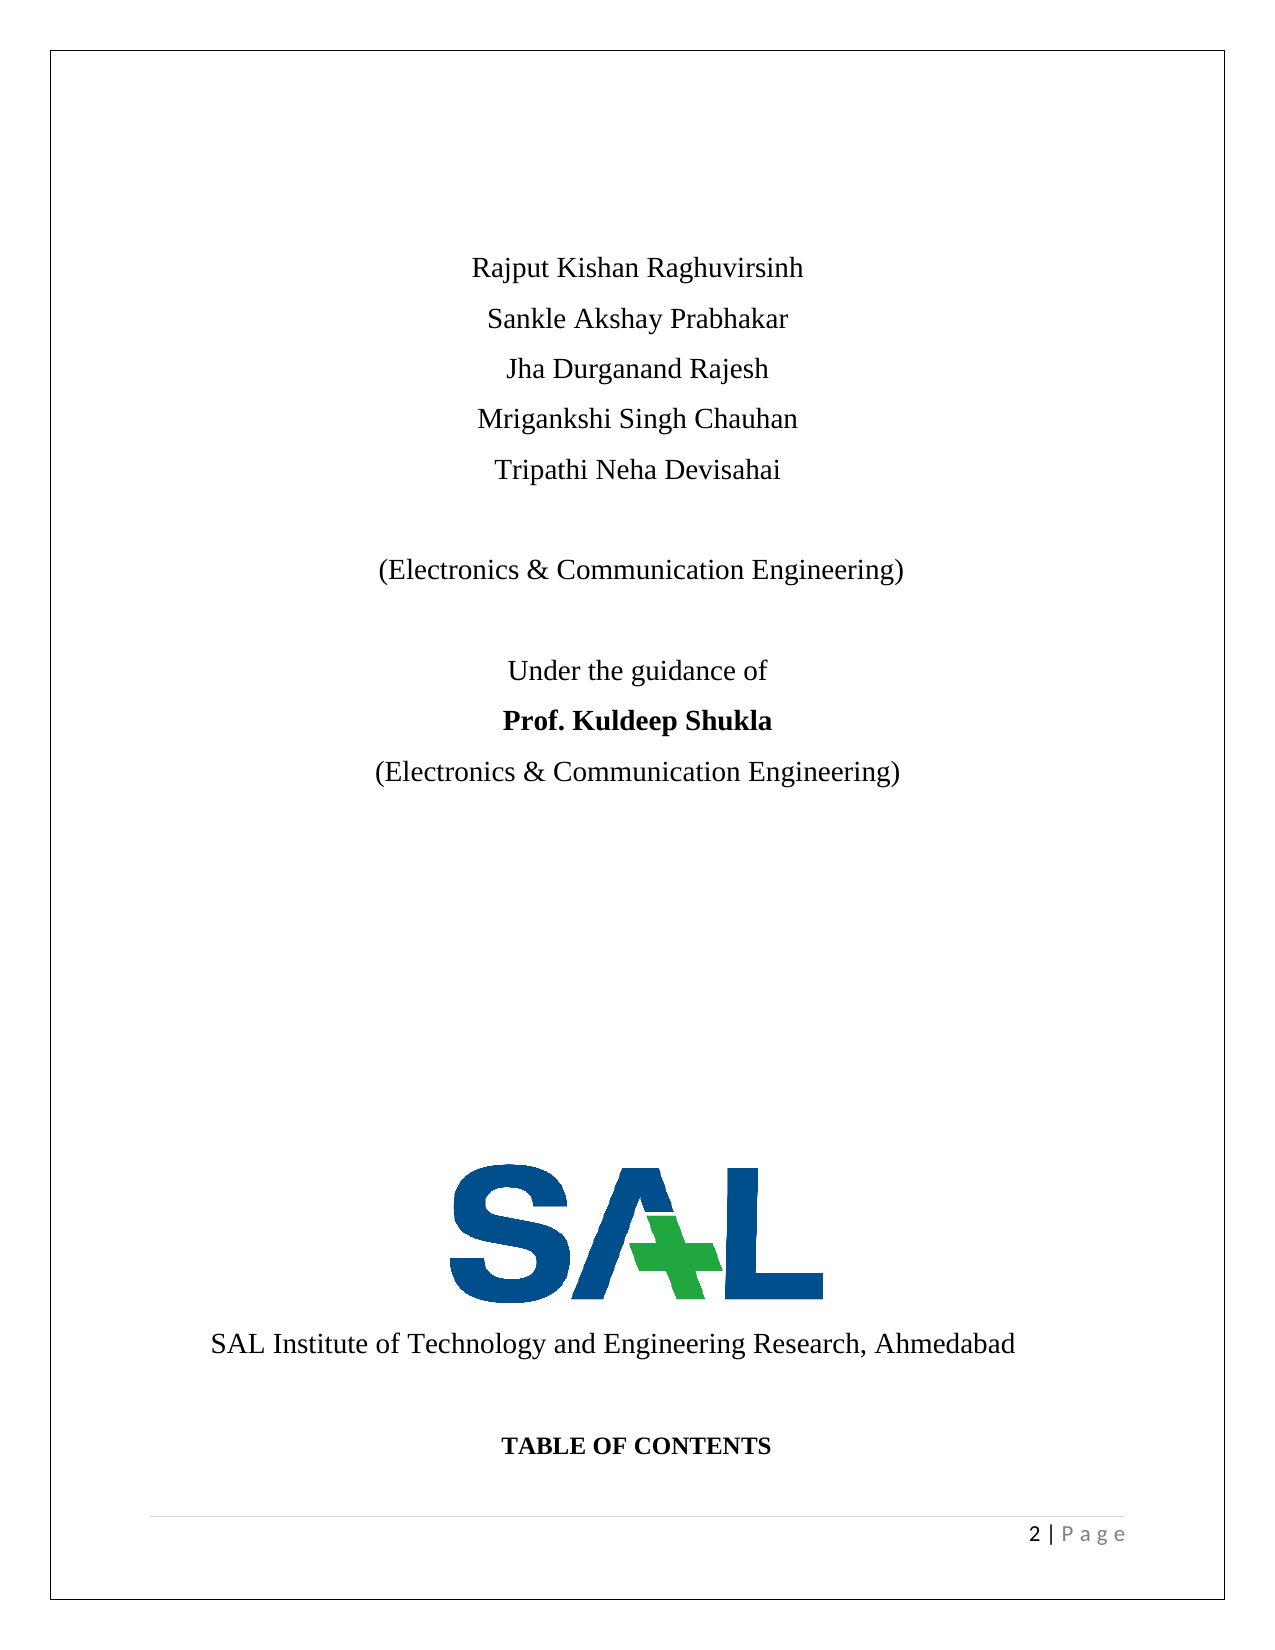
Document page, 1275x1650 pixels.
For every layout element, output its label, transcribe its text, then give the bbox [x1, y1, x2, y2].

text Tripathi Neha Devisahai [150, 452, 1125, 485]
text Prof. Kuldeep Shukla [150, 703, 1125, 737]
text Mrigankshi Singh Chauhan [150, 402, 1125, 435]
text (Electronics & Communication Engineering) [150, 754, 1125, 787]
text (Electronics & Communication Engineering) [150, 552, 1125, 586]
text Under the guidance of [150, 653, 1125, 687]
text Jha Durganand Rajesh [150, 351, 1125, 385]
picture [449, 1156, 826, 1312]
text SAL Institute of Technology and Engineering Research, Ahmedabad [150, 1326, 1125, 1359]
text TABLE OF CONTENTS [150, 1431, 1122, 1460]
text Sankle Akshay Prabhakar [150, 301, 1125, 334]
text Rajput Kishan Raghuvirsinh [150, 251, 1125, 284]
